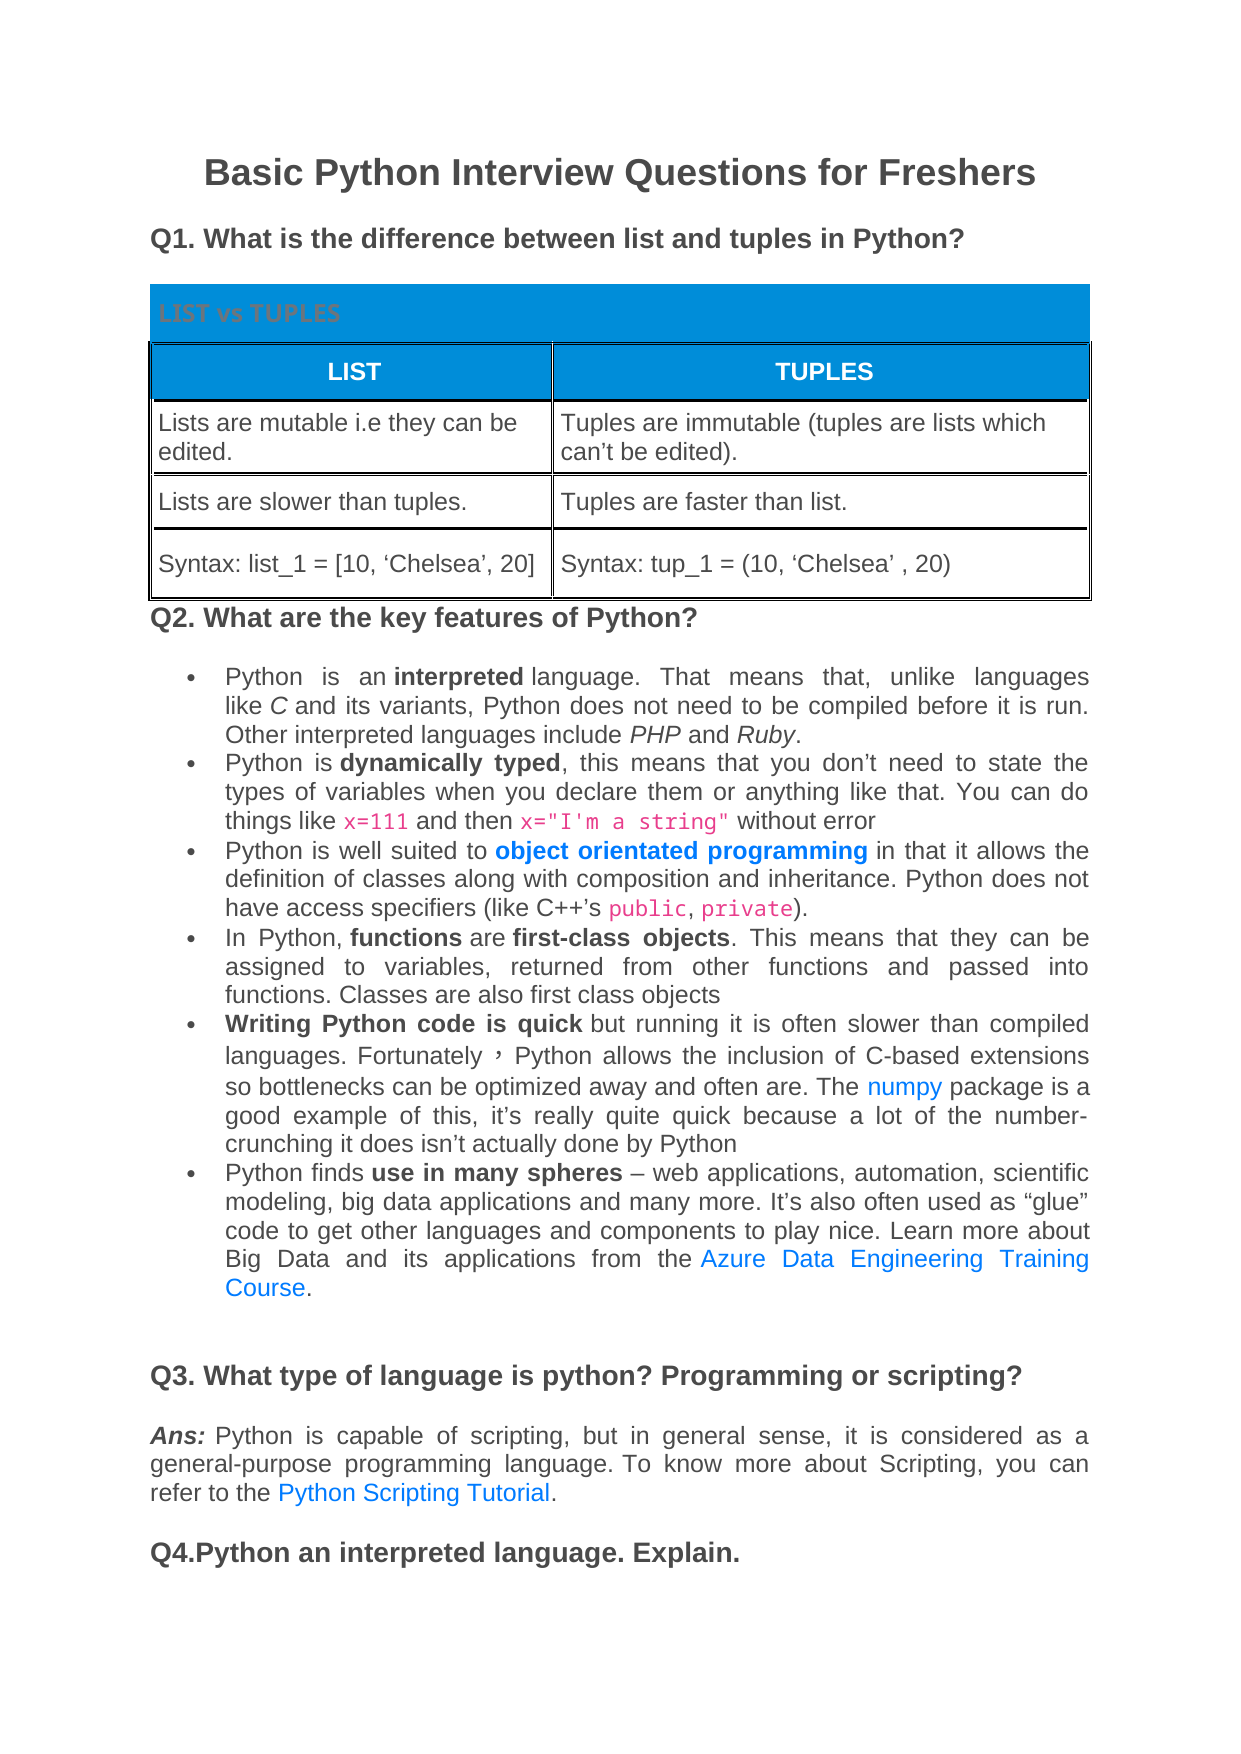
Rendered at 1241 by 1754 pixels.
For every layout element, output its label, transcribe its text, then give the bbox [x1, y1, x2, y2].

table_cell Lists are slower than tuples. [152, 472, 551, 527]
list Python is well suited to object orientated programming in that it allows the definition of classes along with composition and inheritance. Python does not have access specifiers (like C++’s public, private). [187, 836, 1090, 923]
table_cell Syntax: list_1 = [10, ‘Chelsea’, 20] [152, 527, 552, 597]
table_header LIST vs TUPLES [150, 284, 1090, 341]
text Q4.Python an interpreted language. Explain. [150, 1536, 1090, 1568]
text Ans: Python is capable of scripting, but in general sense, it is considered as a general-purpose programming language. To know more about Scripting, you can refer to the Python Scripting Tutorial. [150, 1421, 1090, 1507]
text Q1. What is the difference between list and tuples in Python? [150, 222, 1090, 255]
table_cell LIST [152, 343, 551, 399]
table_cell Tuples are immutable (tuples are lists which can’t be edited). [554, 399, 1089, 472]
list Python is an interpreted language. That means that, unlike languages like C and its variants, Python does not need to be compiled before it is run. Other interpreted languages include PHP and Ruby. [187, 662, 1090, 748]
list Python is dynamically typed, this means that you don’t need to state the types of variables when you declare them or anything like that. You can do things like x=111 and then x="I'm a string" without error [187, 748, 1090, 836]
list In Python, functions are first-class objects. This means that they can be assigned to variables, returned from other functions and passed into functions. Classes are also first class objects [187, 923, 1090, 1009]
text Basic Python Interview Questions for Freshers [150, 150, 1090, 193]
text Q3. What type of language is python? Programming or scripting? [150, 1359, 1090, 1392]
table_cell Tuples are faster than list. [554, 472, 1089, 527]
list Python finds use in many spheres – web applications, automation, scientific modeling, big data applications and many more. It’s also often used as “glue” code to get other languages and components to play nice. Learn more about Big Data and its applications from the Azure Data Engineering Training Course. [187, 1158, 1090, 1330]
table_cell TUPLES [553, 341, 1090, 399]
list Writing Python code is quick but running it is often slower than compiled languages. Fortunately，Python allows the inclusion of C-based extensions so bottlenecks can be optimized away and often are. The numpy package is a good example of this, it’s really quite quick because a lot of the number-crunching it does isn’t actually done by Python [187, 1009, 1090, 1158]
table_cell Lists are mutable i.e they can be edited. [152, 399, 551, 472]
text Q2. What are the key features of Python? [150, 601, 1090, 633]
table_cell Syntax: tup_1 = (10, ‘Chelsea’ , 20) [553, 527, 1089, 597]
